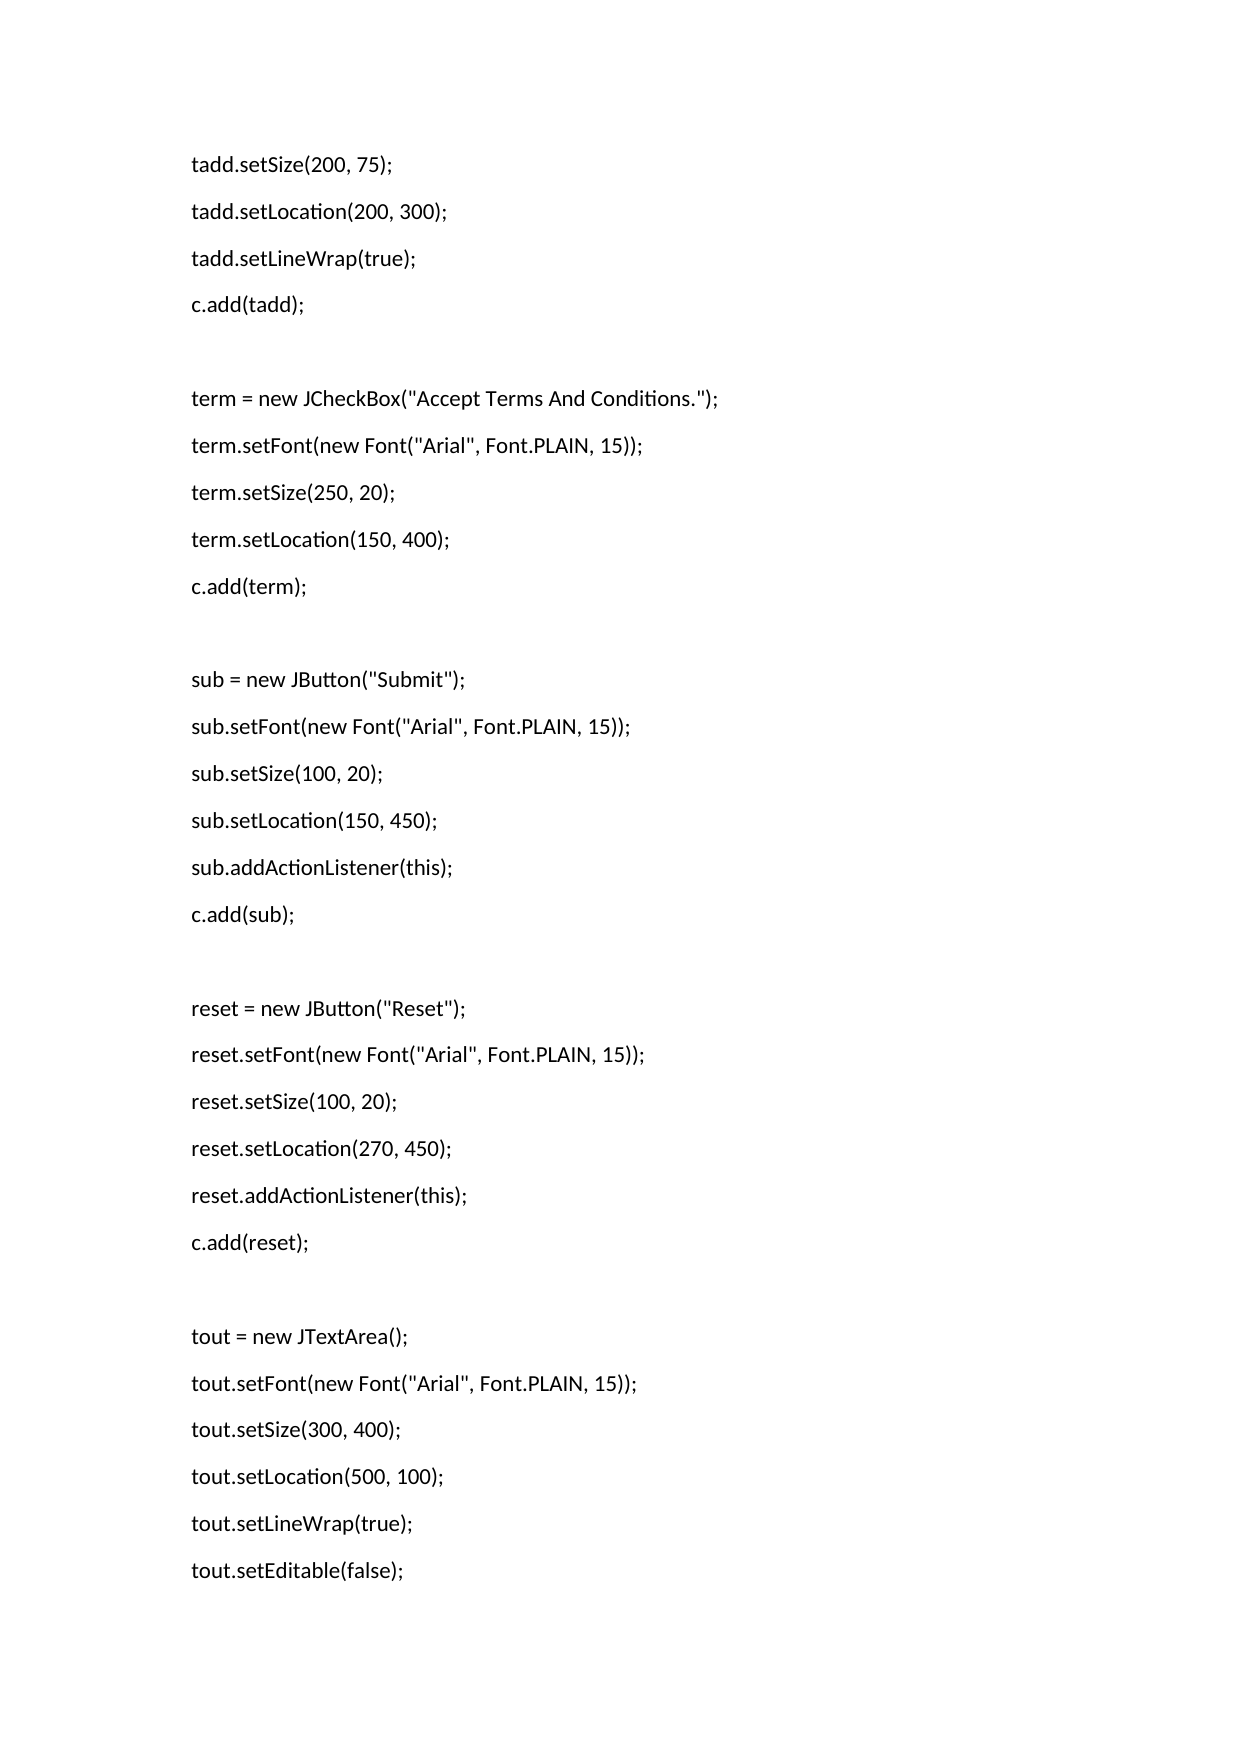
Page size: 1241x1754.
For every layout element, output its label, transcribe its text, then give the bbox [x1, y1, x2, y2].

text sub.setLocation(150, 450); [150, 806, 1090, 834]
text tout.setLineWrap(true); [150, 1509, 1090, 1537]
text tout = new JTextArea(); [150, 1322, 1090, 1350]
text term.setFont(new Font("Arial", Font.PLAIN, 15)); [150, 431, 1090, 459]
text sub.addActionListener(this); [150, 853, 1090, 881]
text c.add(term); [150, 572, 1090, 600]
text tout.setSize(300, 400); [150, 1416, 1090, 1444]
text c.add(tadd); [150, 291, 1090, 319]
text reset.setFont(new Font("Arial", Font.PLAIN, 15)); [150, 1041, 1090, 1069]
text tout.setEditable(false); [150, 1556, 1090, 1584]
text tadd.setLocation(200, 300); [150, 197, 1090, 225]
text tadd.setSize(200, 75); [150, 150, 1090, 178]
text sub.setSize(100, 20); [150, 759, 1090, 787]
text reset.setLocation(270, 450); [150, 1134, 1090, 1162]
text c.add(sub); [150, 900, 1090, 928]
text reset.addActionListener(this); [150, 1181, 1090, 1209]
text tout.setLocation(500, 100); [150, 1462, 1090, 1491]
text c.add(reset); [150, 1228, 1090, 1256]
text tout.setFont(new Font("Arial", Font.PLAIN, 15)); [150, 1369, 1090, 1397]
text tadd.setLineWrap(true); [150, 244, 1090, 272]
text term.setLocation(150, 400); [150, 525, 1090, 553]
text reset = new JButton("Reset"); [150, 994, 1090, 1022]
text sub = new JButton("Submit"); [150, 666, 1090, 694]
text reset.setSize(100, 20); [150, 1087, 1090, 1116]
text term = new JCheckBox("Accept Terms And Conditions."); [150, 384, 1090, 412]
text term.setSize(250, 20); [150, 478, 1090, 506]
text sub.setFont(new Font("Arial", Font.PLAIN, 15)); [150, 712, 1090, 741]
